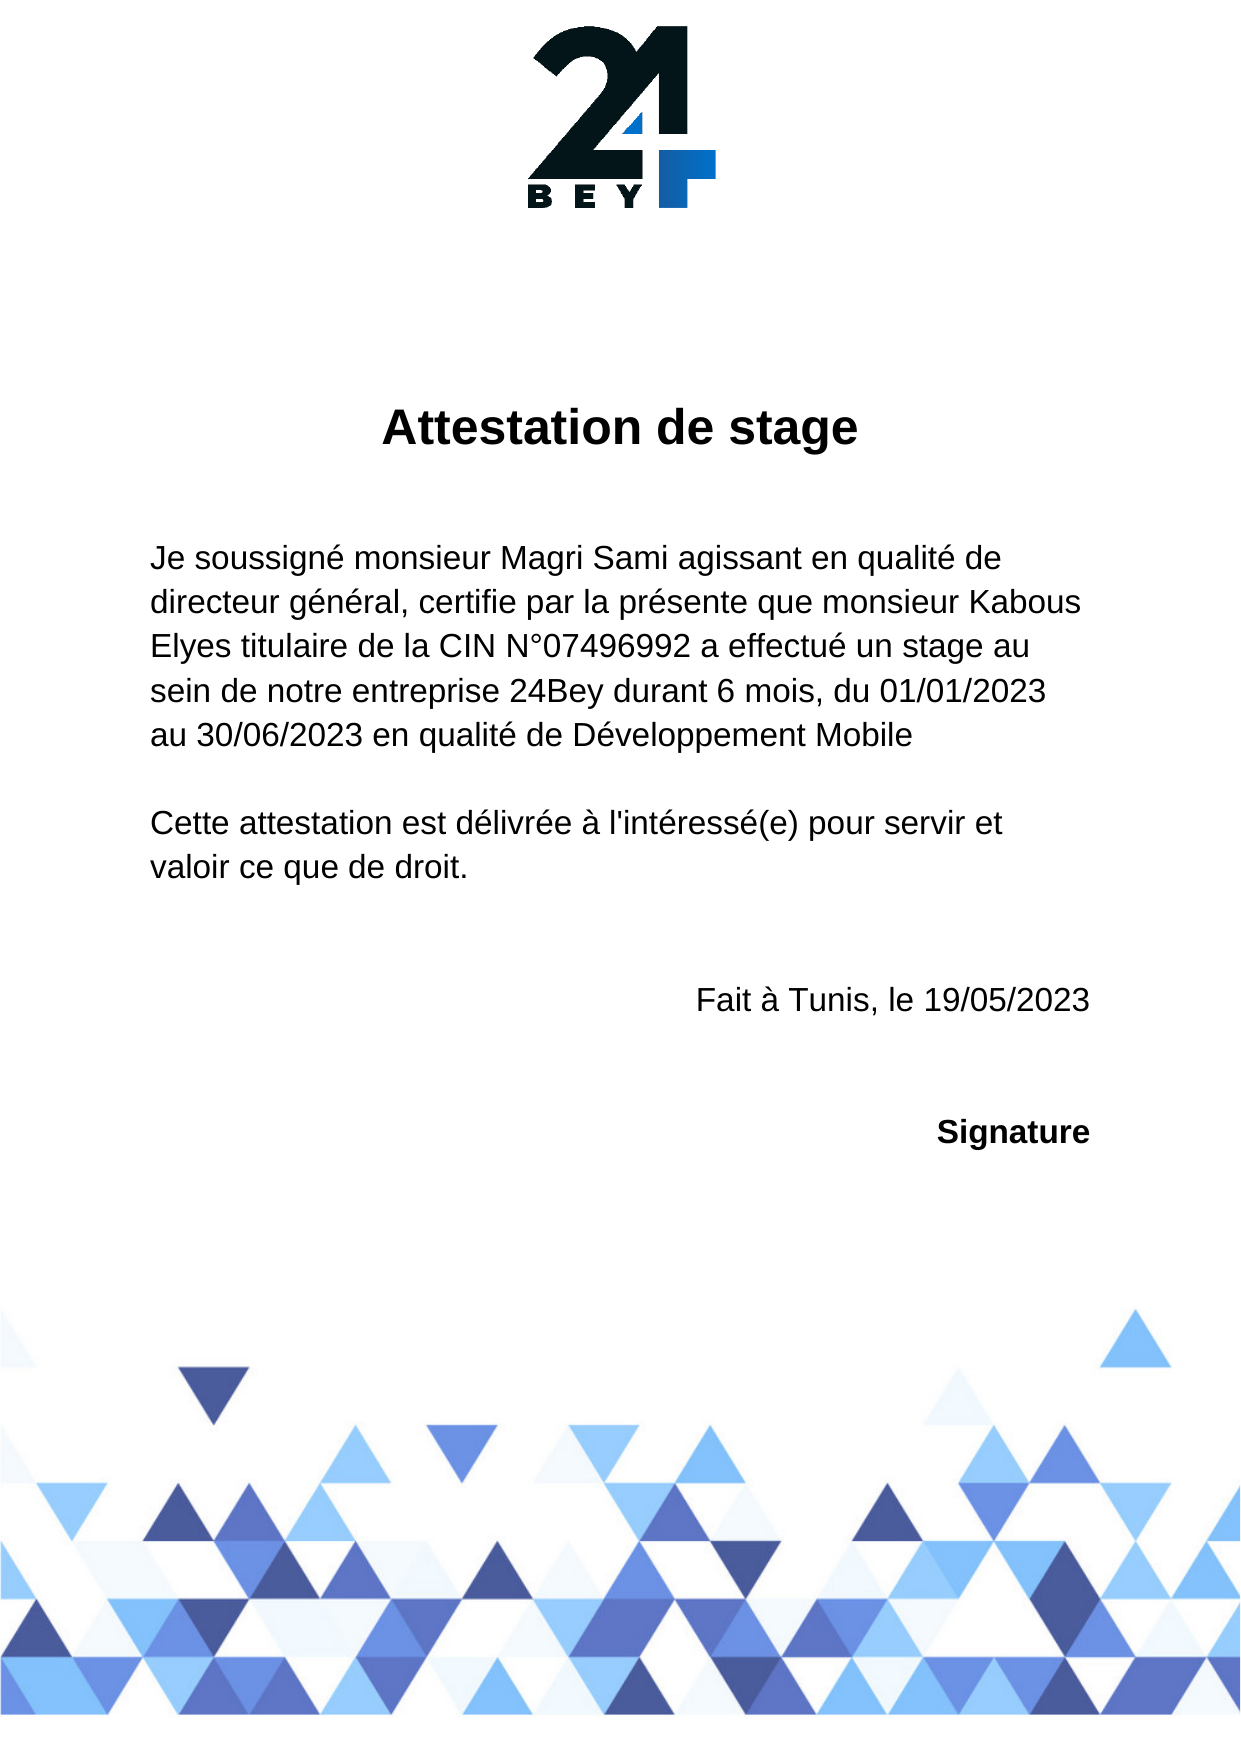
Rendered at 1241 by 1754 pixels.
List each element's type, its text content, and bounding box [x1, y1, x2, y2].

text Cette attestation est délivrée à l'intéressé(e) pour servir et valoir ce que de droit. [150, 803, 1090, 886]
text Signature [150, 1112, 1090, 1151]
picture [523, 22, 717, 211]
text Attestation de stage [150, 398, 1090, 455]
picture [0, 1305, 1241, 1718]
text Je soussigné monsieur Magri Sami agissant en qualité de directeur général, certifie par la présente que monsieur Kabous Elyes titulaire de la CIN N°07496992 a effectué un stage au sein de notre entreprise 24Bey durant 6 mois, du 01/01/2023 au 30/06/2023 en qualité de Développement Mobile [150, 538, 1090, 753]
text Fait à Tunis, le 19/05/2023 [150, 980, 1090, 1018]
